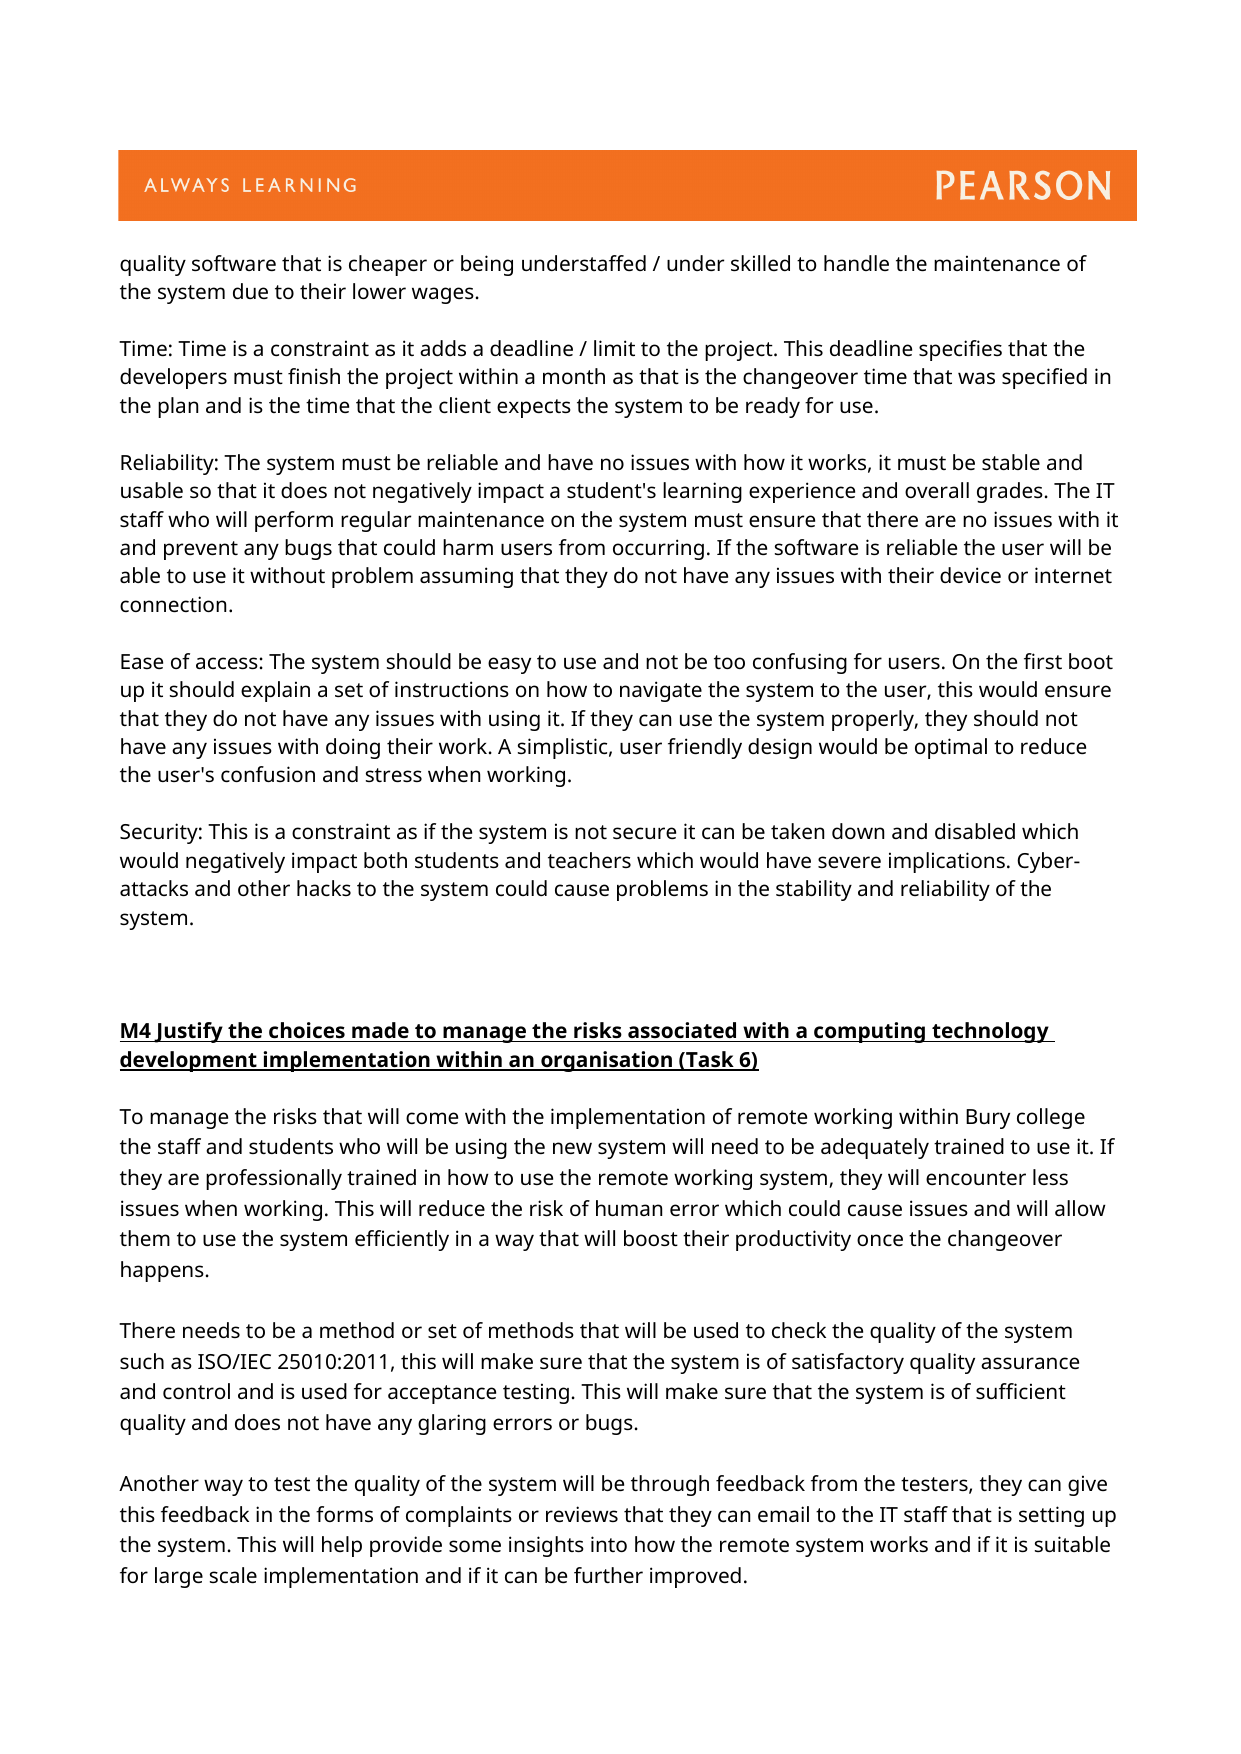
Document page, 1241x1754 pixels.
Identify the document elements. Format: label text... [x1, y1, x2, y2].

text Time: Time is a constraint as it adds a deadline / limit to the project. This deadline specifies that the developers must finish the project within a month as that is the changeover time that was specified in the plan and is the time that the client expects the system to be ready for use. [119, 334, 1122, 419]
text To manage the risks that will come with the implementation of remote working within Bury college the staff and students who will be using the new system will need to be adequately trained to use it. If they are professionally trained in how to use the remote working system, they will encounter less issues when working. This will reduce the risk of human error which could cause issues and will allow them to use the system efficiently in a way that will boost their productivity once the changeover happens. [119, 1102, 1122, 1283]
picture [118, 150, 1137, 221]
text Another way to test the quality of the system will be through feedback from the testers, they can give this feedback in the forms of complaints or reviews that they can email to the IT staff that is setting up the system. This will help provide some insights into how the remote system works and if it is suitable for large scale implementation and if it can be further improved. [119, 1469, 1122, 1590]
text M4 Justify the choices made to manage the risks associated with a computing technology development implementation within an organisation (Task 6) [119, 1017, 1122, 1073]
text There needs to be a method or set of methods that will be used to check the quality of the system such as ISO/IEC 25010:2011, this will make sure that the system is of satisfactory quality assurance and control and is used for acceptance testing. This will make sure that the system is of sufficient quality and does not have any glaring errors or bugs. [119, 1316, 1122, 1437]
text Ease of access: The system should be easy to use and not be too confusing for users. On the first boot up it should explain a set of instructions on how to navigate the system to the user, this would ensure that they do not have any issues with using it. If they can use the system properly, they should not have any issues with doing their work. A simplistic, user friendly design would be optimal to reduce the user's confusion and stress when working. [119, 647, 1122, 789]
text Security: This is a constraint as if the system is not secure it can be taken down and disabled which would negatively impact both students and teachers which would have severe implications. Cyber-attacks and other hacks to the system could cause problems in the stability and reliability of the system. [119, 817, 1122, 931]
text Reliability: The system must be reliable and have no issues with how it works, it must be stable and usable so that it does not negatively impact a student's learning experience and overall grades. The IT staff who will perform regular maintenance on the system must ensure that there are no issues with it and prevent any bugs that could harm users from occurring. If the software is reliable the user will be able to use it without problem assuming that they do not have any issues with their device or internet connection. [119, 448, 1122, 618]
